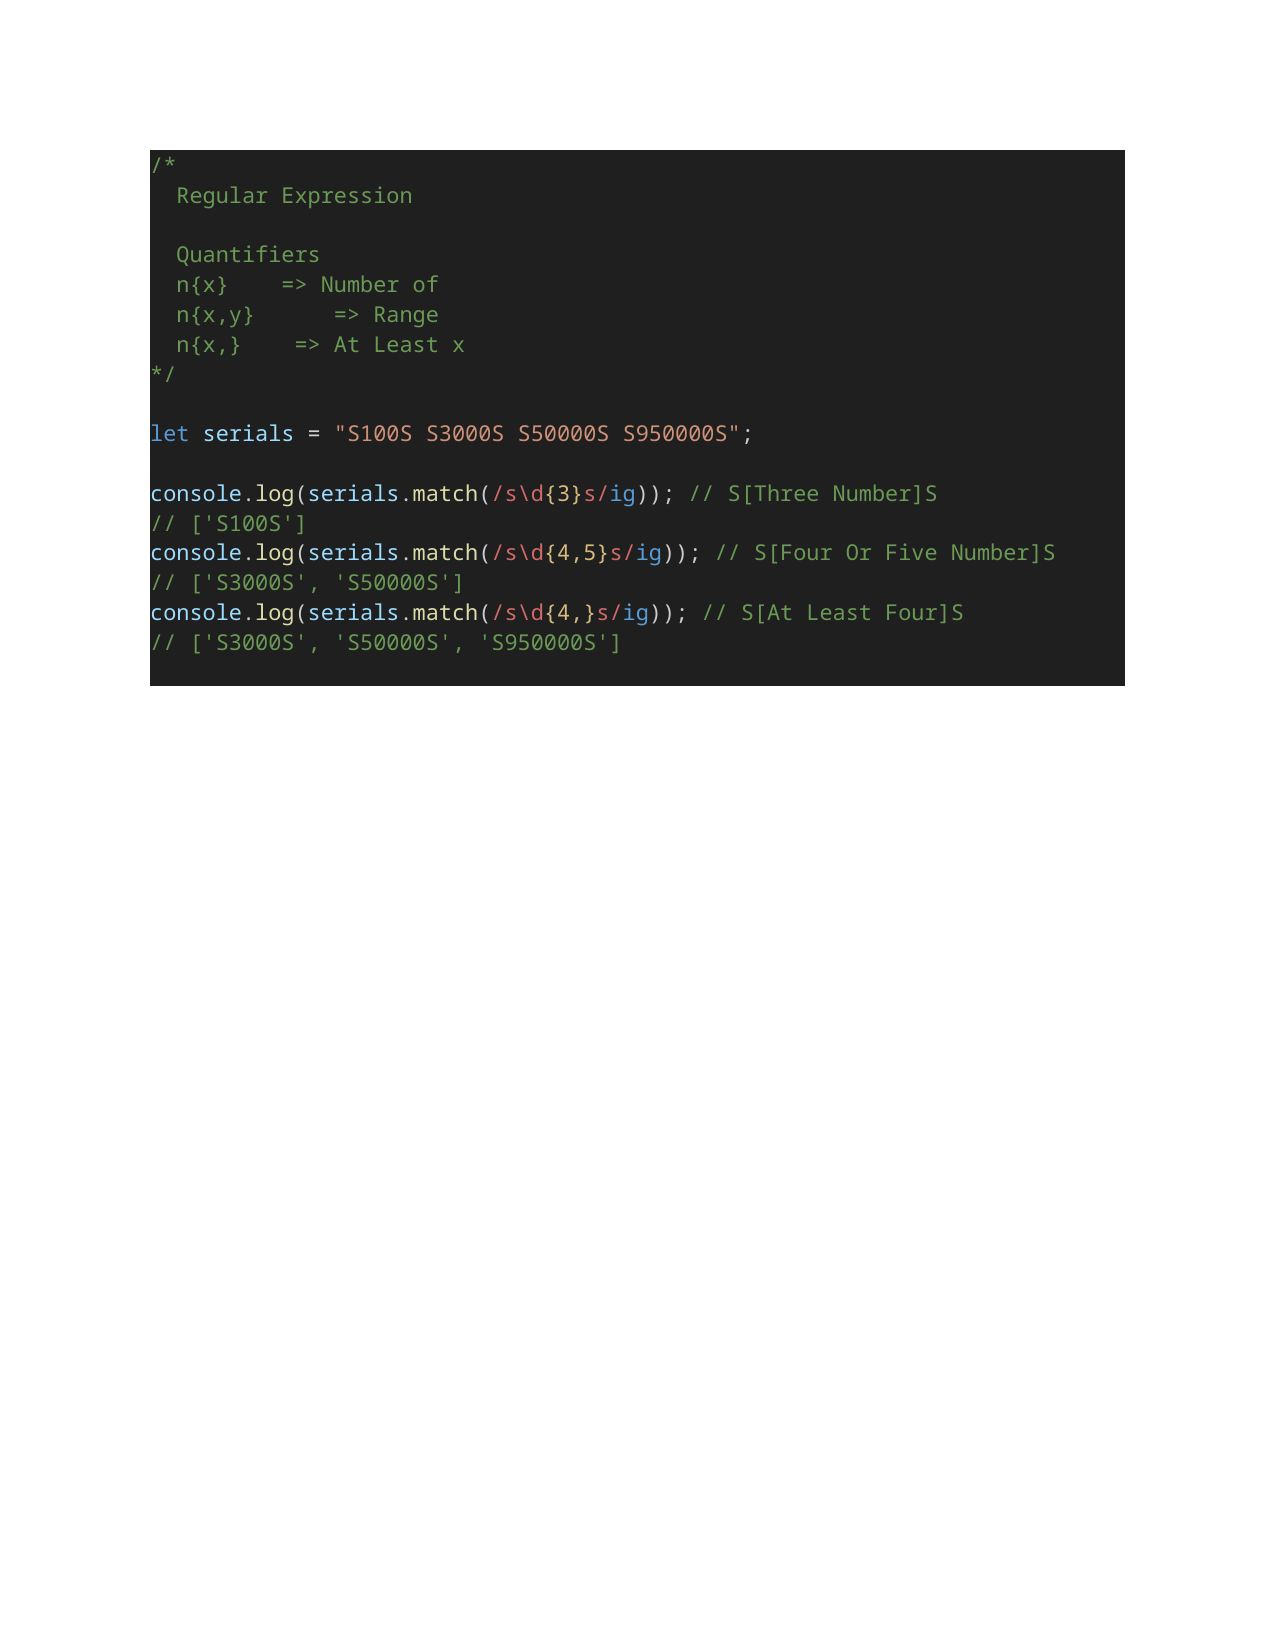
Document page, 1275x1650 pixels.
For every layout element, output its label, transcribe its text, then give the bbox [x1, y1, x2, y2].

text // ['S100S'] [150, 507, 1125, 537]
text /* [150, 150, 1125, 180]
text n{x,} => At Least x [150, 329, 1125, 358]
text // ['S3000S', 'S50000S', 'S950000S'] [150, 627, 1125, 656]
text n{x} => Number of [150, 269, 1125, 299]
text console.log(serials.match(/s\d{4,}s/ig)); // S[At Least Four]S [150, 597, 1125, 627]
text */ [150, 358, 1125, 388]
text Quantifiers [150, 239, 1125, 269]
text Regular Expression [150, 180, 1125, 209]
text let serials = "S100S S3000S S50000S S950000S"; [150, 418, 1125, 448]
text console.log(serials.match(/s\d{4,5}s/ig)); // S[Four Or Five Number]S [150, 537, 1125, 567]
text console.log(serials.match(/s\d{3}s/ig)); // S[Three Number]S [150, 478, 1125, 507]
text // ['S3000S', 'S50000S'] [150, 567, 1125, 597]
text n{x,y} => Range [150, 299, 1125, 329]
